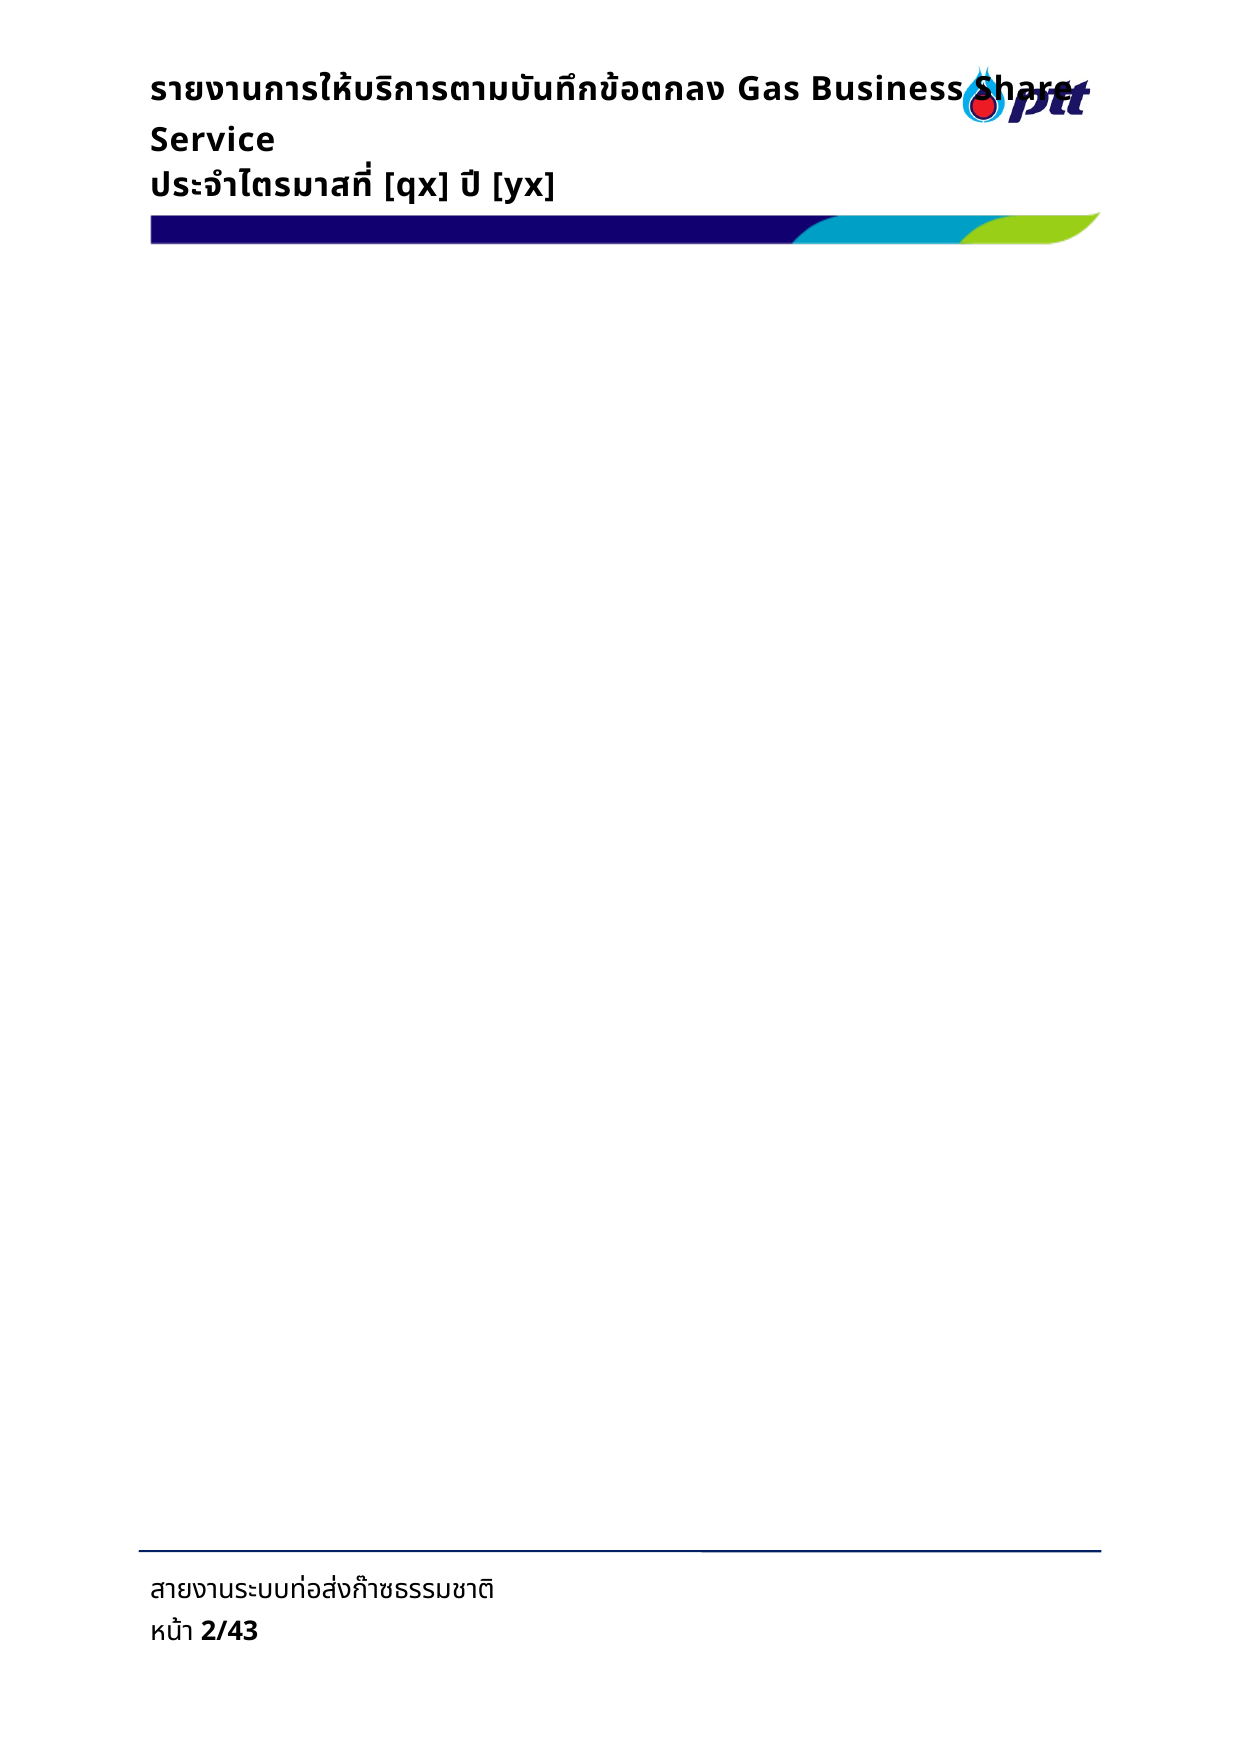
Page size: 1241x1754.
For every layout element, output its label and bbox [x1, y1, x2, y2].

picture [962, 65, 1091, 123]
picture [150, 211, 1102, 246]
